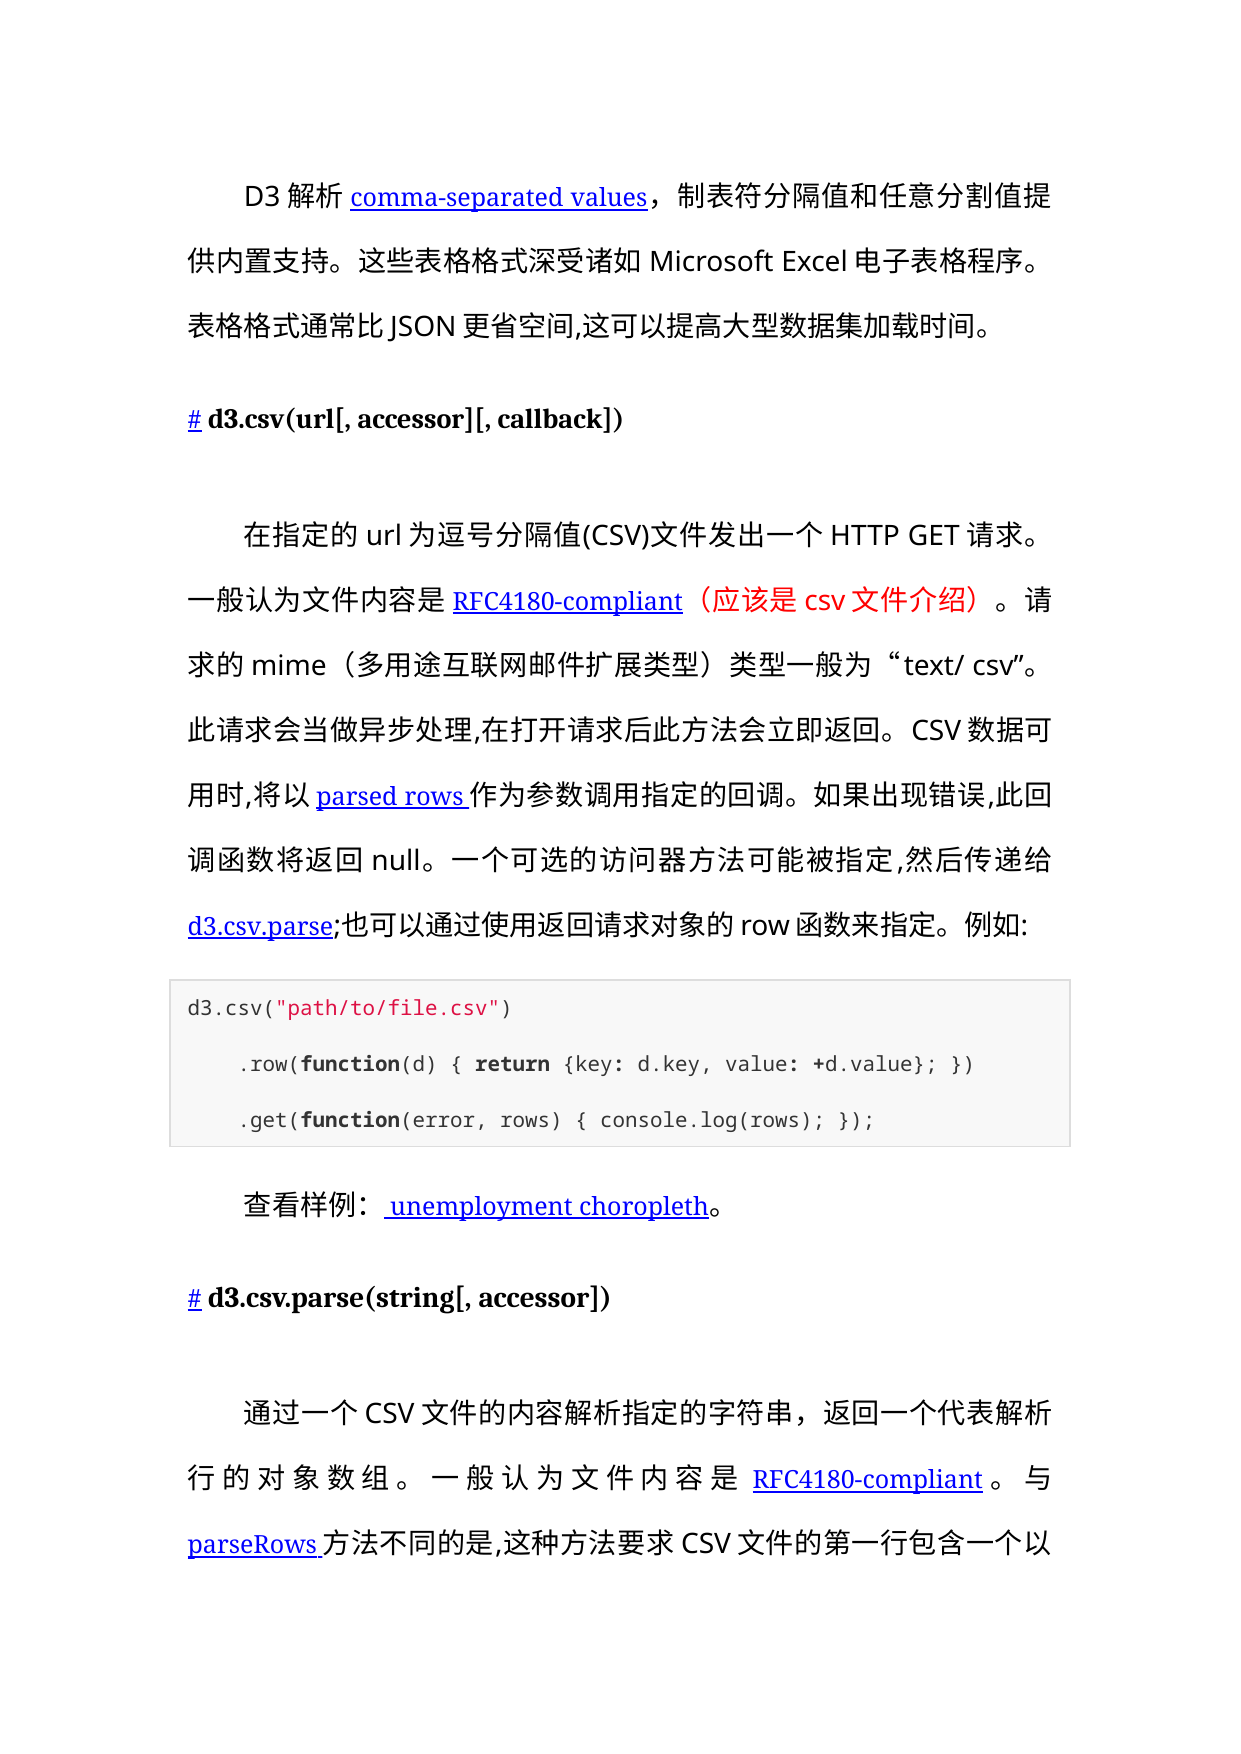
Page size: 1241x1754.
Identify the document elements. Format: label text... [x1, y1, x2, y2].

text d3.csv("path/to/file.csv") [171, 981, 1069, 1023]
text D3解析comma-separated values，制表符分隔值和任意分割值提供内置支持。这些表格格式深受诸如Microsoft Excel电子表格程序。表格格式通常比JSON更省空间,这可以提高大型数据集加载时间。 [187, 162, 1053, 357]
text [187, 1379, 1053, 1574]
text .row(function(d) { return {key: d.key, value: +d.value}; }) [171, 1035, 1069, 1079]
text .get(function(error, rows) { console.log(rows); }); [171, 1091, 1069, 1146]
subtitle # d3.csv.parse(string[, accessor]) [187, 1265, 1053, 1330]
text 在指定的url为逗号分隔值(CSV)文件发出一个HTTP GET请求。一般认为文件内容是RFC4180-compliant（应该是csv文件介绍）。请求的mime（多用途互联网邮件扩展类型）类型一般为“text/ csv”。此请求会当做异步处理,在打开请求后此方法会立即返回。CSV数据可用时,将以parsed rows作为参数调用指定的回调。如果出现错误,此回调函数将返回null。一个可选的访问器方法可能被指定,然后传递给d3.csv.parse;也可以通过使用返回请求对象的row函数来指定。例如: [187, 500, 1053, 955]
text 查看样例： unemployment choropleth。 [187, 1171, 1053, 1236]
subtitle # d3.csv(url[, accessor][, callback]) [187, 386, 1053, 451]
